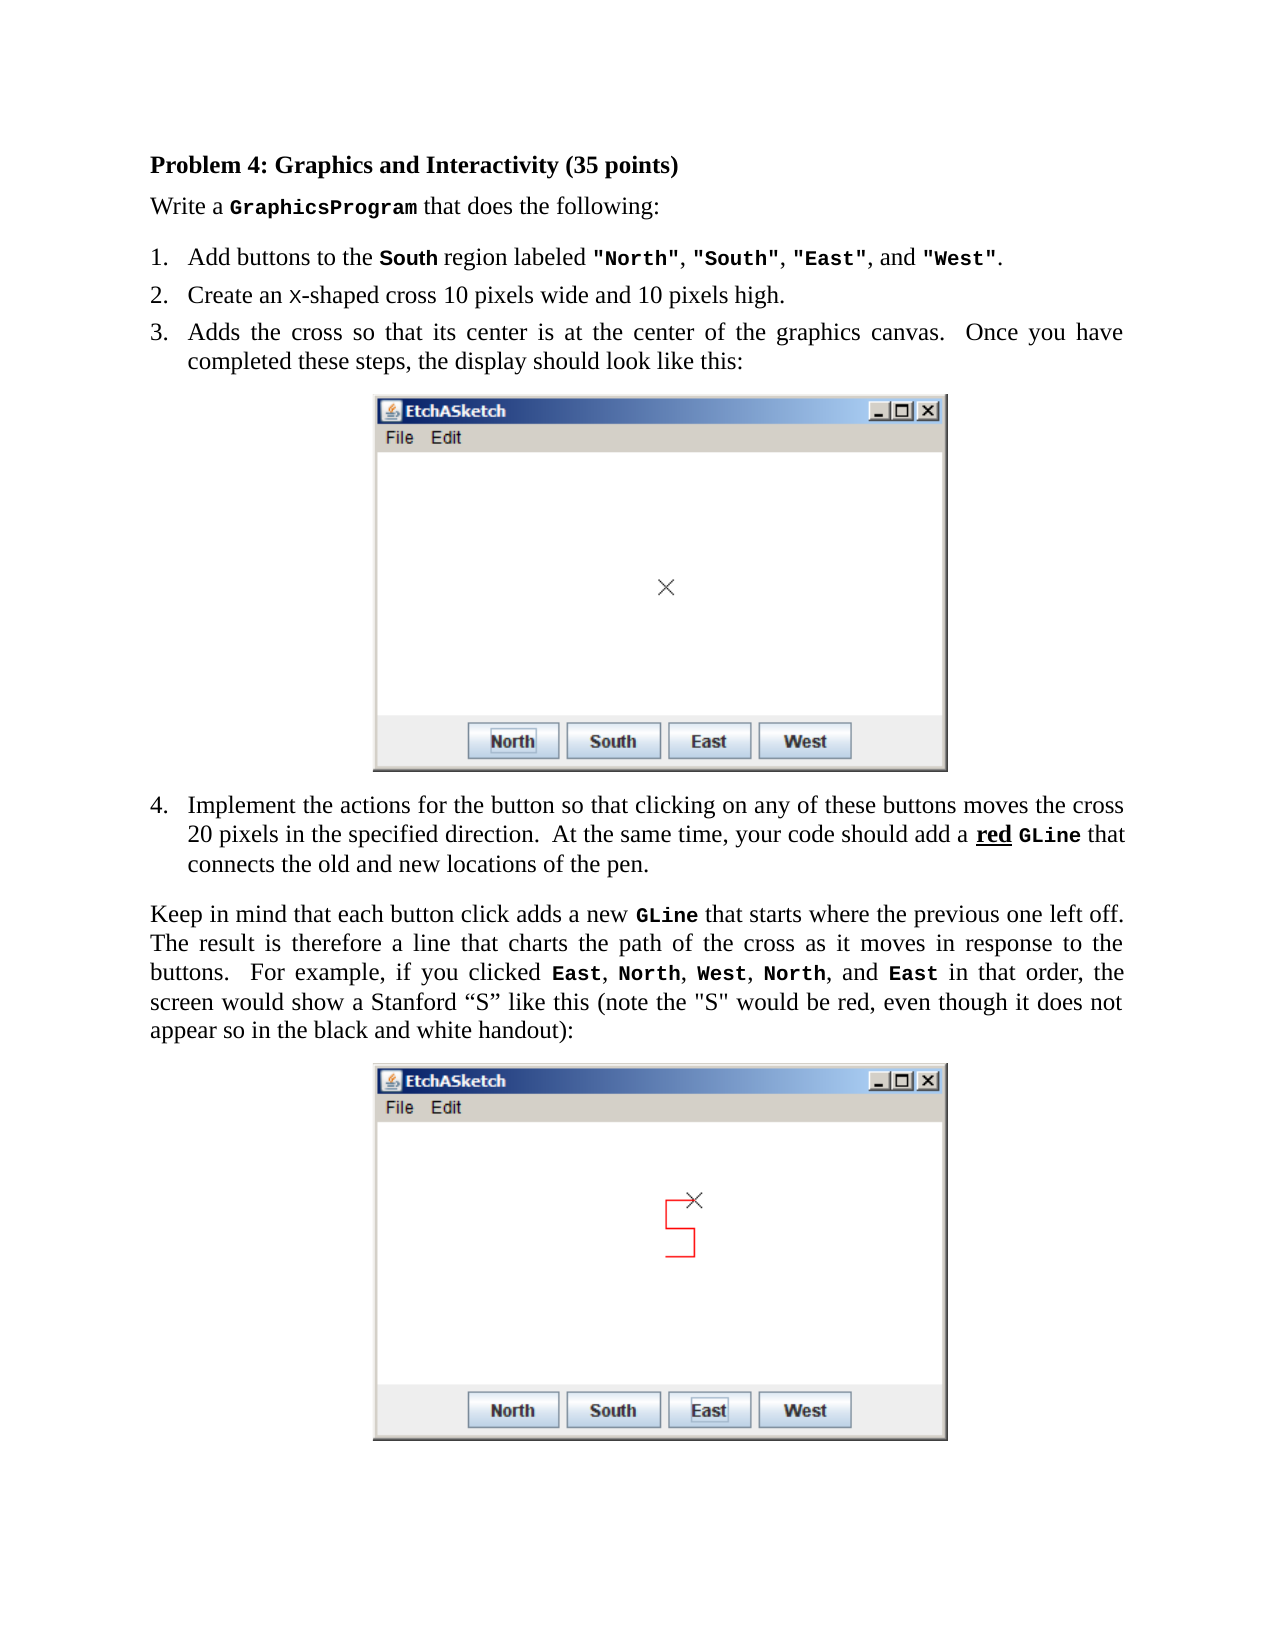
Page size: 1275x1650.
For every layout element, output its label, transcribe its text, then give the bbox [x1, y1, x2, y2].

text 2. Create an X-shaped cross 10 pixels wide and 10 pixels high. [150, 280, 1125, 309]
text 1. Add buttons to the South region labeled "North", "South", "East", and "West". [150, 242, 1125, 272]
text 4. Implement the actions for the button so that clicking on any of these buttons moves the cross 20 pixels in the specified direction. At the same time, your code should add a red GLine that connects the old and new locations of the pen. [150, 790, 1125, 877]
text Problem 4: Graphics and Interactivity (35 points) [150, 150, 1125, 179]
text Write a GraphicsProgram that does the following: [150, 191, 1125, 221]
picture [372, 394, 948, 772]
text Keep in mind that each button click adds a new GLine that starts where the previous one left off. The result is therefore a line that charts the path of the cross as it moves in response to the buttons. For example, if you clicked East, North, West, North, and East in that order, the screen would show a Stanford “S” like this (note the "S" would be red, even though it does not appear so in the black and white handout): [150, 899, 1125, 1044]
picture [372, 1063, 948, 1441]
text 3. Adds the cross so that its center is at the center of the graphics canvas. Once you have completed these steps, the display should look like this: [150, 317, 1125, 375]
